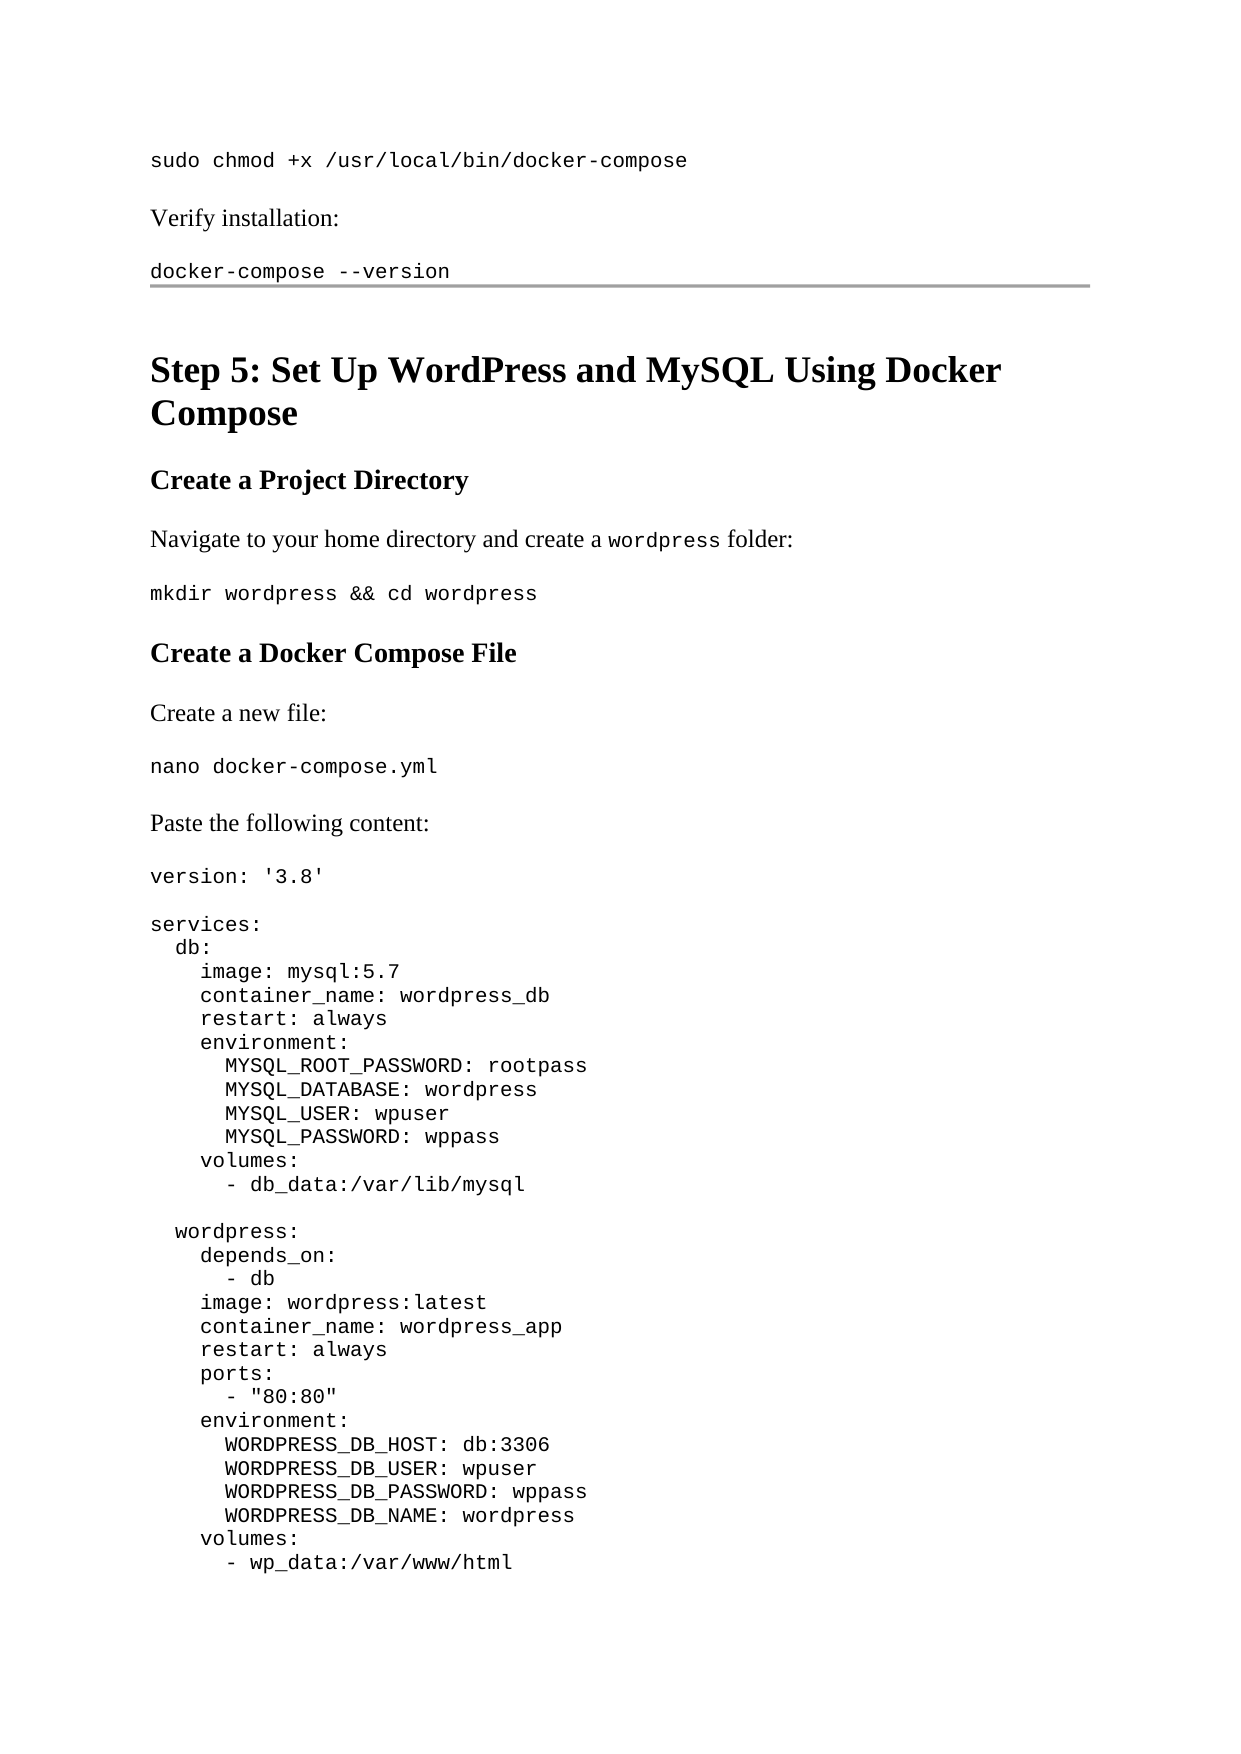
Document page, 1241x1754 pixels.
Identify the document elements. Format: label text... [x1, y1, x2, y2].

text - db_data:/var/lib/mysql [150, 1174, 1090, 1197]
text MYSQL_USER: wpuser [150, 1103, 1090, 1126]
text sudo chmod +x /usr/local/bin/docker-compose [150, 150, 1090, 174]
text container_name: wordpress_db [150, 984, 1090, 1008]
text environment: [150, 1410, 1090, 1434]
text WORDPRESS_DB_PASSWORD: wppass [150, 1481, 1090, 1505]
text mkdir wordpress && cd wordpress [150, 583, 1090, 607]
text image: wordpress:latest [150, 1292, 1090, 1316]
text WORDPRESS_DB_HOST: db:3306 [150, 1434, 1090, 1457]
text Navigate to your home directory and create a wordpress folder: [150, 524, 1090, 554]
text wordpress: [150, 1221, 1090, 1245]
text container_name: wordpress_app [150, 1316, 1090, 1339]
text - db [150, 1268, 1090, 1292]
text Step 5: Set Up WordPress and MySQL Using Docker Compose [150, 348, 1090, 434]
text restart: always [150, 1339, 1090, 1363]
text nano docker-compose.yml [150, 756, 1090, 779]
text depends_on: [150, 1245, 1090, 1268]
text services: [150, 914, 1090, 937]
text MYSQL_PASSWORD: wppass [150, 1126, 1090, 1150]
text Paste the following content: [150, 808, 1090, 837]
text WORDPRESS_DB_USER: wpuser [150, 1457, 1090, 1481]
text - "80:80" [150, 1387, 1090, 1410]
text Create a Docker Compose File [150, 636, 1090, 668]
text Verify installation: [150, 203, 1090, 232]
text MYSQL_ROOT_PASSWORD: rootpass [150, 1056, 1090, 1079]
text ports: [150, 1363, 1090, 1387]
text version: '3.8' [150, 866, 1090, 890]
text volumes: [150, 1528, 1090, 1552]
text restart: always [150, 1008, 1090, 1032]
text MYSQL_DATABASE: wordpress [150, 1079, 1090, 1103]
text WORDPRESS_DB_NAME: wordpress [150, 1505, 1090, 1528]
text - wp_data:/var/www/html [150, 1552, 1090, 1576]
text image: mysql:5.7 [150, 961, 1090, 984]
text db: [150, 937, 1090, 961]
text Create a new file: [150, 698, 1090, 726]
text volumes: [150, 1150, 1090, 1174]
text environment: [150, 1032, 1090, 1056]
text Create a Project Directory [150, 463, 1090, 495]
text docker-compose --version [150, 261, 1090, 284]
